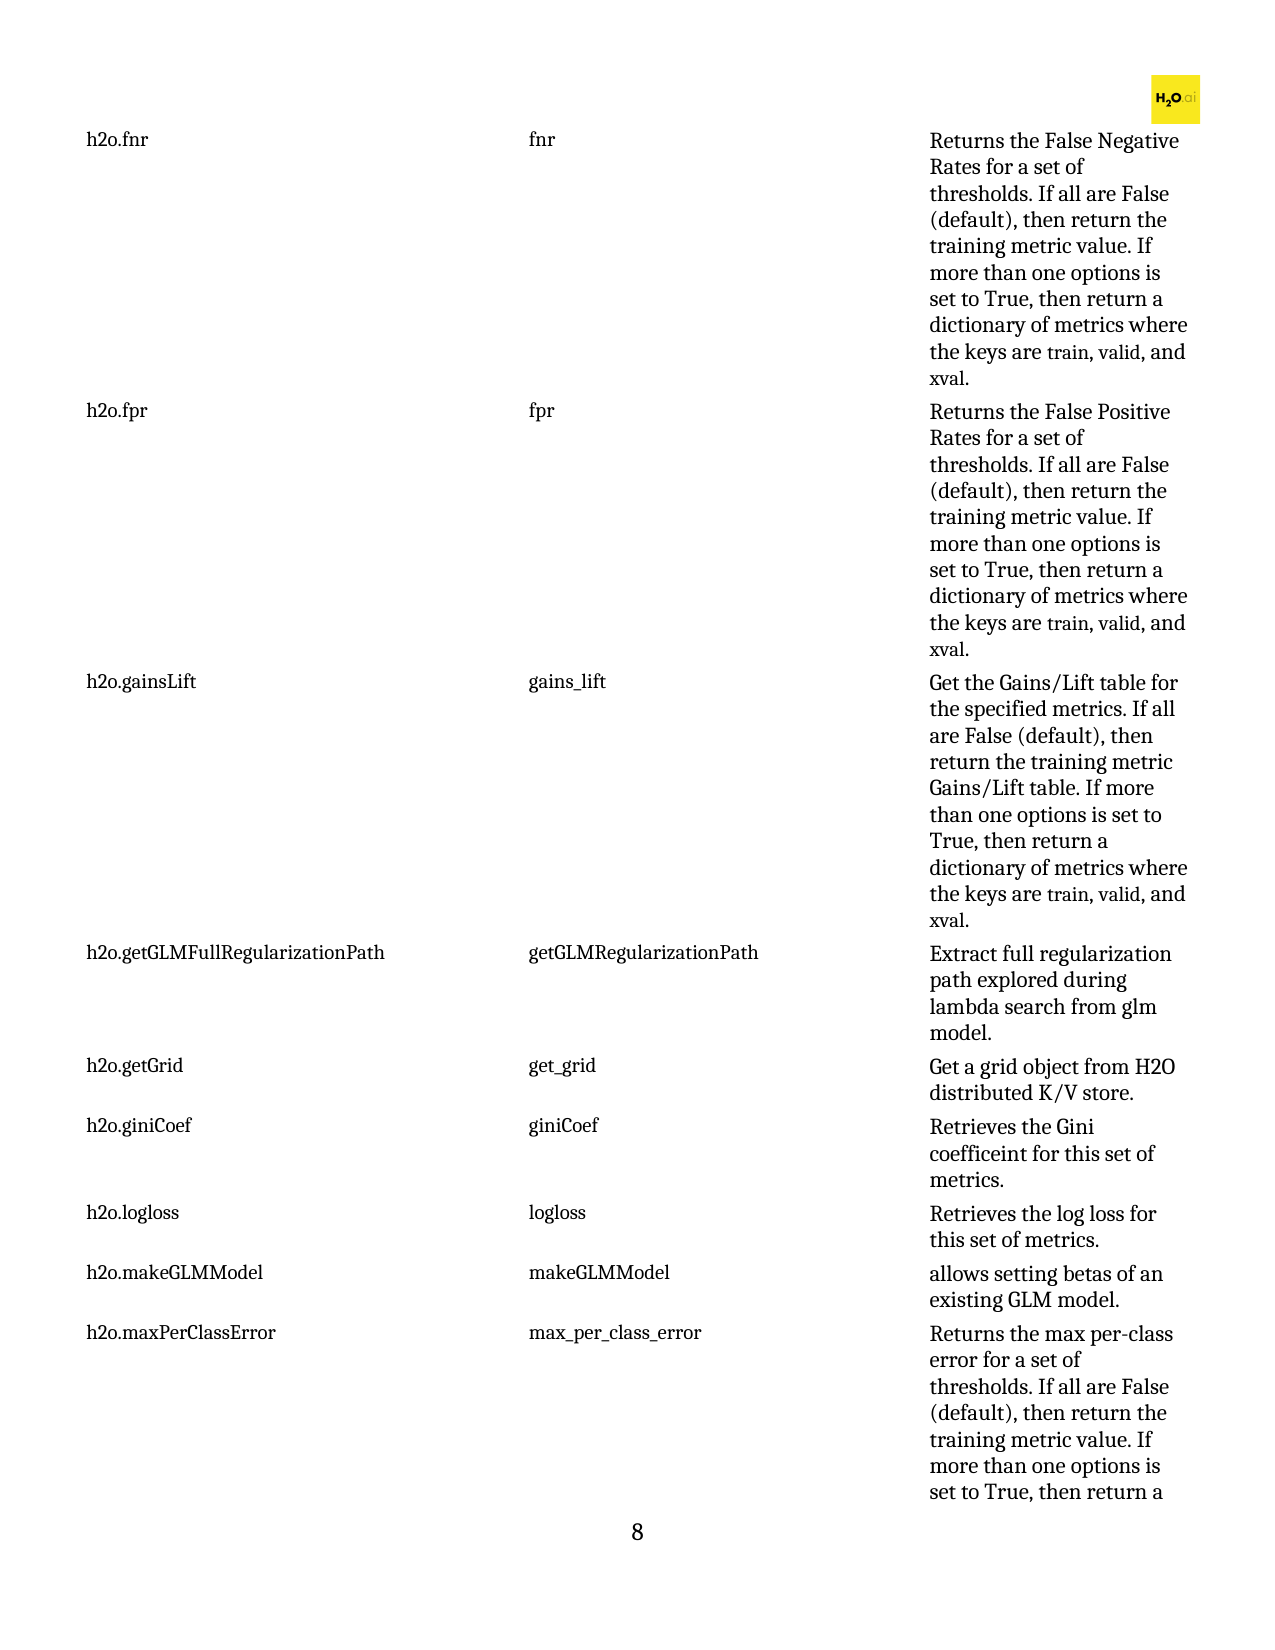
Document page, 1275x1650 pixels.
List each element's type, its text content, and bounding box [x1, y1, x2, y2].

table_cell h2o.getGLMFullRegularizationPath [75, 937, 517, 1050]
table_cell get_grid [518, 1050, 918, 1110]
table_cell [75, 1317, 517, 1505]
table_cell Extract full regularization path explored during lambda search from glm model. [918, 937, 1200, 1050]
table_cell h2o.getGrid [75, 1050, 517, 1110]
table_cell h2o.gainsLift [75, 666, 517, 937]
table_cell Returns the False Positive Rates for a set of thresholds. If all are False (default), then return the training metric value. If more than one options is set to True, then return a dictionary of metrics where the keys are train, valid, and xval. [918, 395, 1200, 666]
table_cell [918, 1317, 1200, 1505]
table_cell giniCoef [518, 1110, 918, 1197]
table_cell h2o.fnr [75, 124, 517, 395]
table_cell h2o.logloss [75, 1197, 517, 1257]
table_cell fpr [518, 395, 918, 666]
table_cell max_per_class_error [518, 1317, 918, 1505]
table_cell allows setting betas of an existing GLM model. [918, 1257, 1200, 1317]
table_cell makeGLMModel [518, 1257, 918, 1317]
table_cell Get a grid object from H2O distributed K/V store. [918, 1050, 1200, 1110]
table_cell getGLMRegularizationPath [518, 937, 918, 1050]
table_cell h2o.fpr [75, 395, 517, 666]
table_cell logloss [518, 1197, 918, 1257]
table_cell Returns the False Negative Rates for a set of thresholds. If all are False (default), then return the training metric value. If more than one options is set to True, then return a dictionary of metrics where the keys are train, valid, and xval. [918, 124, 1200, 395]
picture [1151, 75, 1200, 124]
table_cell fnr [518, 124, 918, 395]
table_cell Get the Gains/Lift table for the specified metrics. If all are False (default), then return the training metric Gains/Lift table. If more than one options is set to True, then return a dictionary of metrics where the keys are train, valid, and xval. [918, 666, 1200, 937]
table_cell Retrieves the Gini coefficeint for this set of metrics. [918, 1110, 1200, 1197]
table_cell h2o.giniCoef [75, 1110, 517, 1197]
table_cell h2o.makeGLMModel [75, 1257, 517, 1317]
table_cell gains_lift [518, 666, 918, 937]
table_cell Retrieves the log loss for this set of metrics. [918, 1197, 1200, 1257]
